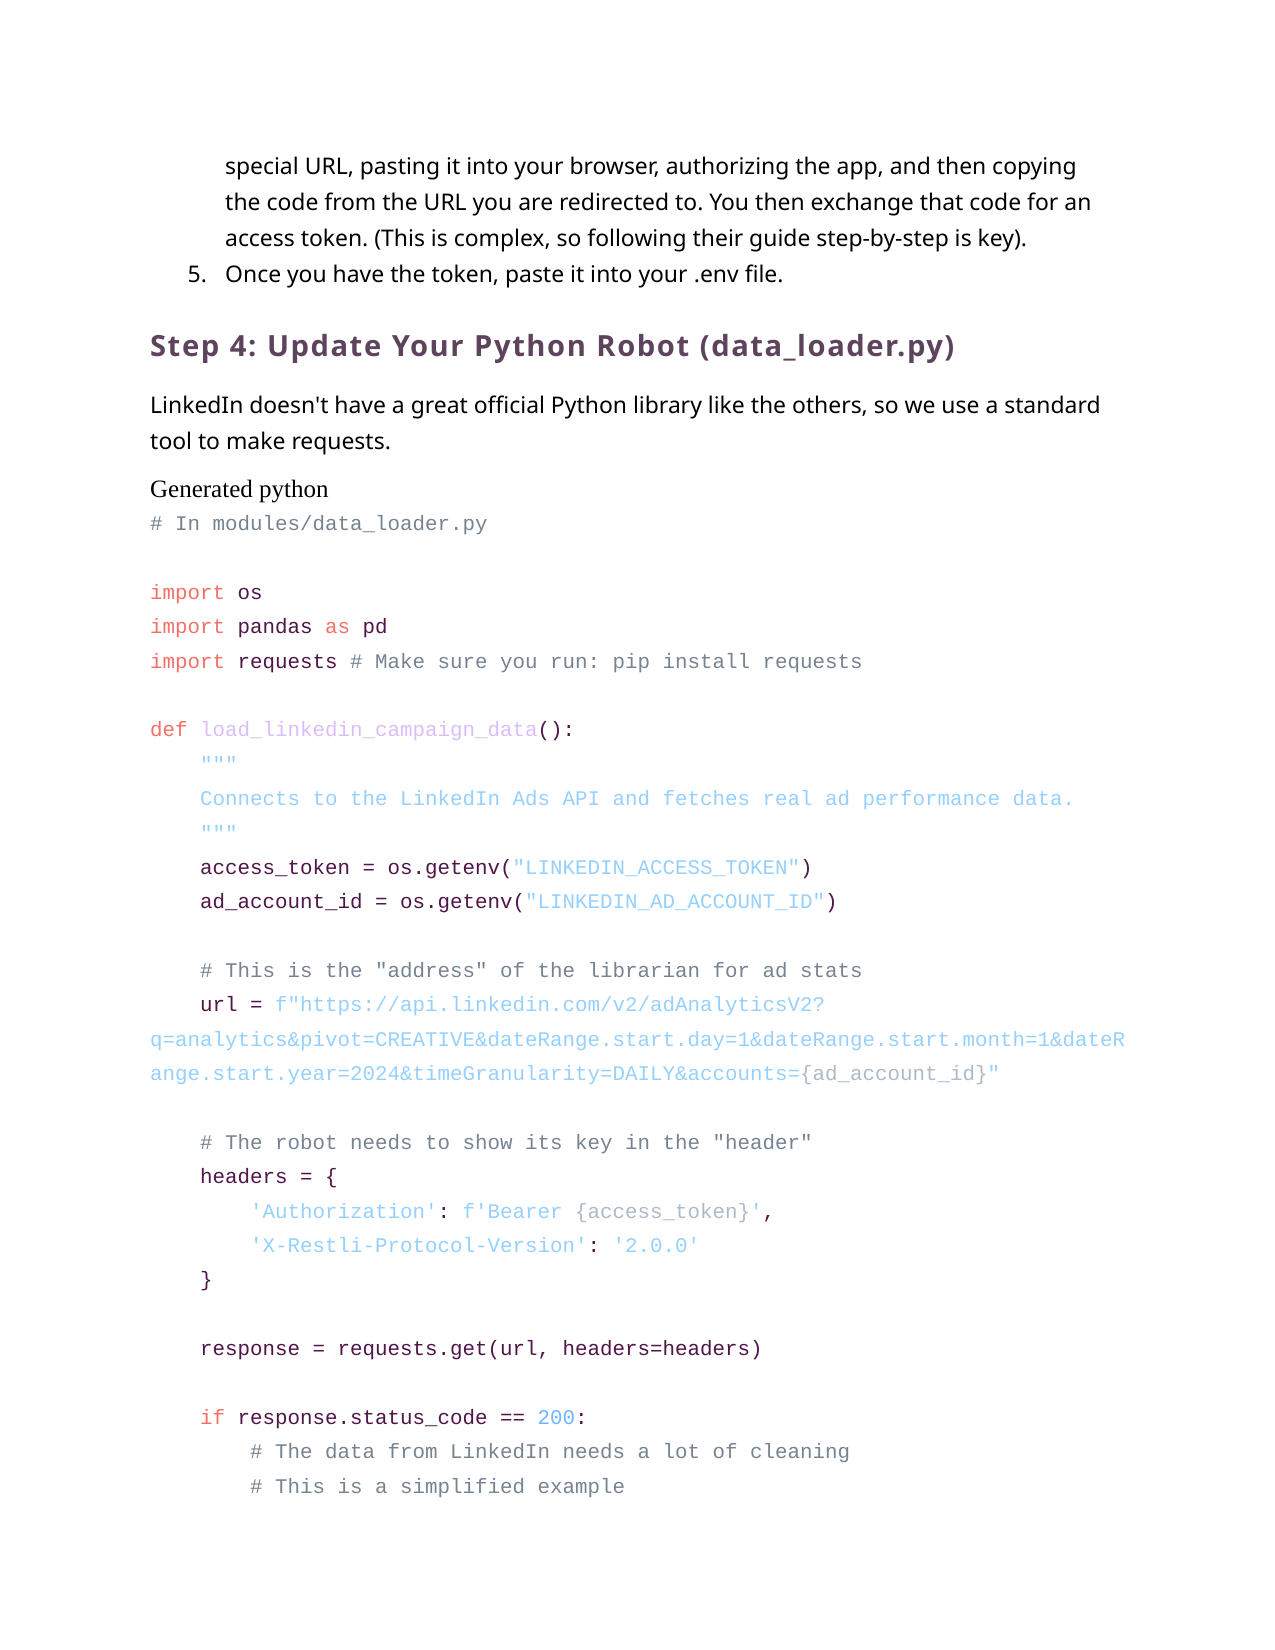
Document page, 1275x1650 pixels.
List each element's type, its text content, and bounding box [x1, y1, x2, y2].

text # The data from LinkedIn needs a lot of cleaning [150, 1431, 1125, 1465]
text """ [150, 743, 1125, 777]
text ad_account_id = os.getenv("LINKEDIN_AD_ACCOUNT_ID") [150, 881, 1125, 915]
text } [150, 1259, 1125, 1293]
text # This is a simplified example [150, 1465, 1125, 1499]
text """ [150, 812, 1125, 846]
text headers = { [150, 1156, 1125, 1190]
text LinkedIn doesn't have a great official Python library like the others, so we use a standard tool to make requests. [150, 389, 1125, 457]
text Generated python [150, 474, 1125, 502]
text # The robot needs to show its key in the "header" [150, 1121, 1125, 1156]
text import pandas as pd [150, 606, 1125, 640]
text # This is the "address" of the librarian for ad stats [150, 949, 1125, 984]
text Connects to the LinkedIn Ads API and fetches real ad performance data. [150, 777, 1125, 812]
text def load_linkedin_campaign_data(): [150, 709, 1125, 743]
text # In modules/data_loader.py [150, 502, 1125, 537]
text access_token = os.getenv("LINKEDIN_ACCESS_TOKEN") [150, 846, 1125, 881]
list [187, 150, 1125, 253]
text 'Authorization': f'Bearer {access_token}', [150, 1190, 1125, 1224]
text import requests # Make sure you run: pip install requests [150, 640, 1125, 674]
subtitle Step 4: Update Your Python Robot (data_loader.py) [150, 325, 1125, 365]
text url = f"https://api.linkedin.com/v2/adAnalyticsV2?q=analytics&pivot=CREATIVE&dateRange.start.day=1&dateRange.start.month=1&dateRange.start.year=2024&timeGranularity=DAILY&accounts={ad_account_id}" [150, 984, 1125, 1087]
list Once you have the token, paste it into your .env file. [187, 258, 1125, 289]
text import os [150, 571, 1125, 606]
text 'X-Restli-Protocol-Version': '2.0.0' [150, 1224, 1125, 1259]
text if response.status_code == 200: [150, 1396, 1125, 1431]
text response = requests.get(url, headers=headers) [150, 1327, 1125, 1362]
